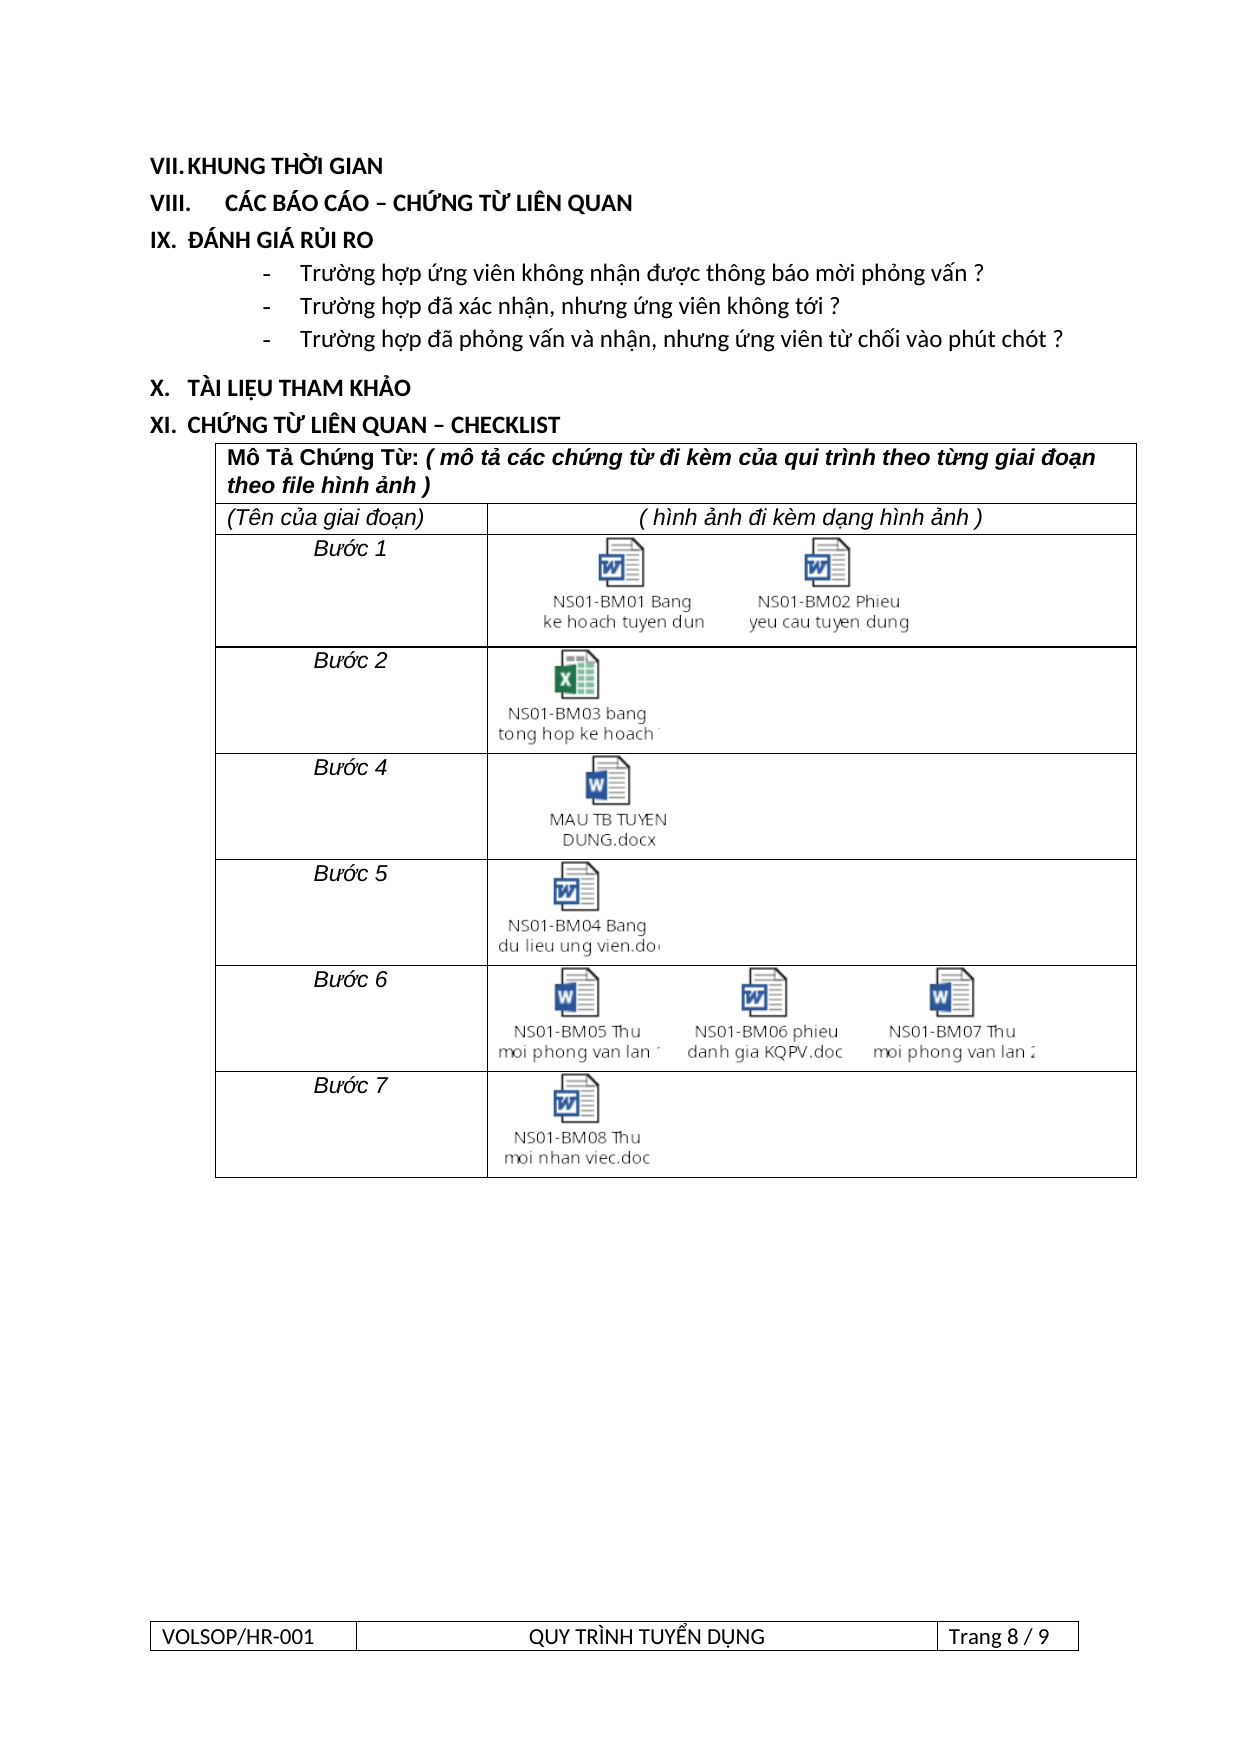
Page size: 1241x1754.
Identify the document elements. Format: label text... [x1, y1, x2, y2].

subtitle CÁC BÁO CÁO – CHỨNG TỪ LIÊN QUAN [150, 187, 1090, 218]
table_cell ( hình ảnh đi kèm dạng hình ảnh ) [488, 504, 1136, 534]
table_cell Bước 4 [216, 754, 487, 858]
subtitle TÀI LIỆU THAM KHẢO [150, 372, 1090, 403]
table_cell [488, 535, 1136, 646]
table_cell Bước 7 [216, 1072, 487, 1177]
list Trường hợp ứng viên không nhận được thông báo mời phỏng vấn ? [262, 257, 1090, 288]
table_cell [488, 1072, 1136, 1177]
table_cell Bước 1 [216, 535, 487, 646]
subtitle ĐÁNH GIÁ RỦI RO [150, 224, 1090, 255]
list Trường hợp đã xác nhận, nhưng ứng viên không tới ? [262, 290, 1090, 321]
table_cell [488, 648, 1136, 752]
table_cell [488, 966, 1136, 1071]
table_cell Bước 5 [216, 860, 487, 964]
table_cell [488, 860, 1136, 964]
subtitle CHỨNG TỪ LIÊN QUAN – CHECKLIST [150, 409, 1090, 440]
table_cell Bước 2 [216, 648, 487, 752]
table_cell [488, 754, 1136, 858]
table_cell Bước 6 [216, 966, 487, 1071]
list Trường hợp đã phỏng vấn và nhận, nhưng ứng viên từ chối vào phút chót ? [262, 323, 1090, 353]
subtitle KHUNG THỜI GIAN [150, 150, 1090, 181]
table_header Mô Tả Chứng Từ: ( mô tả các chứng từ đi kèm của qui trình theo từng giai đoạn theo file hình ảnh ) [216, 444, 1136, 502]
table_cell (Tên của giai đoạn) [216, 504, 487, 534]
